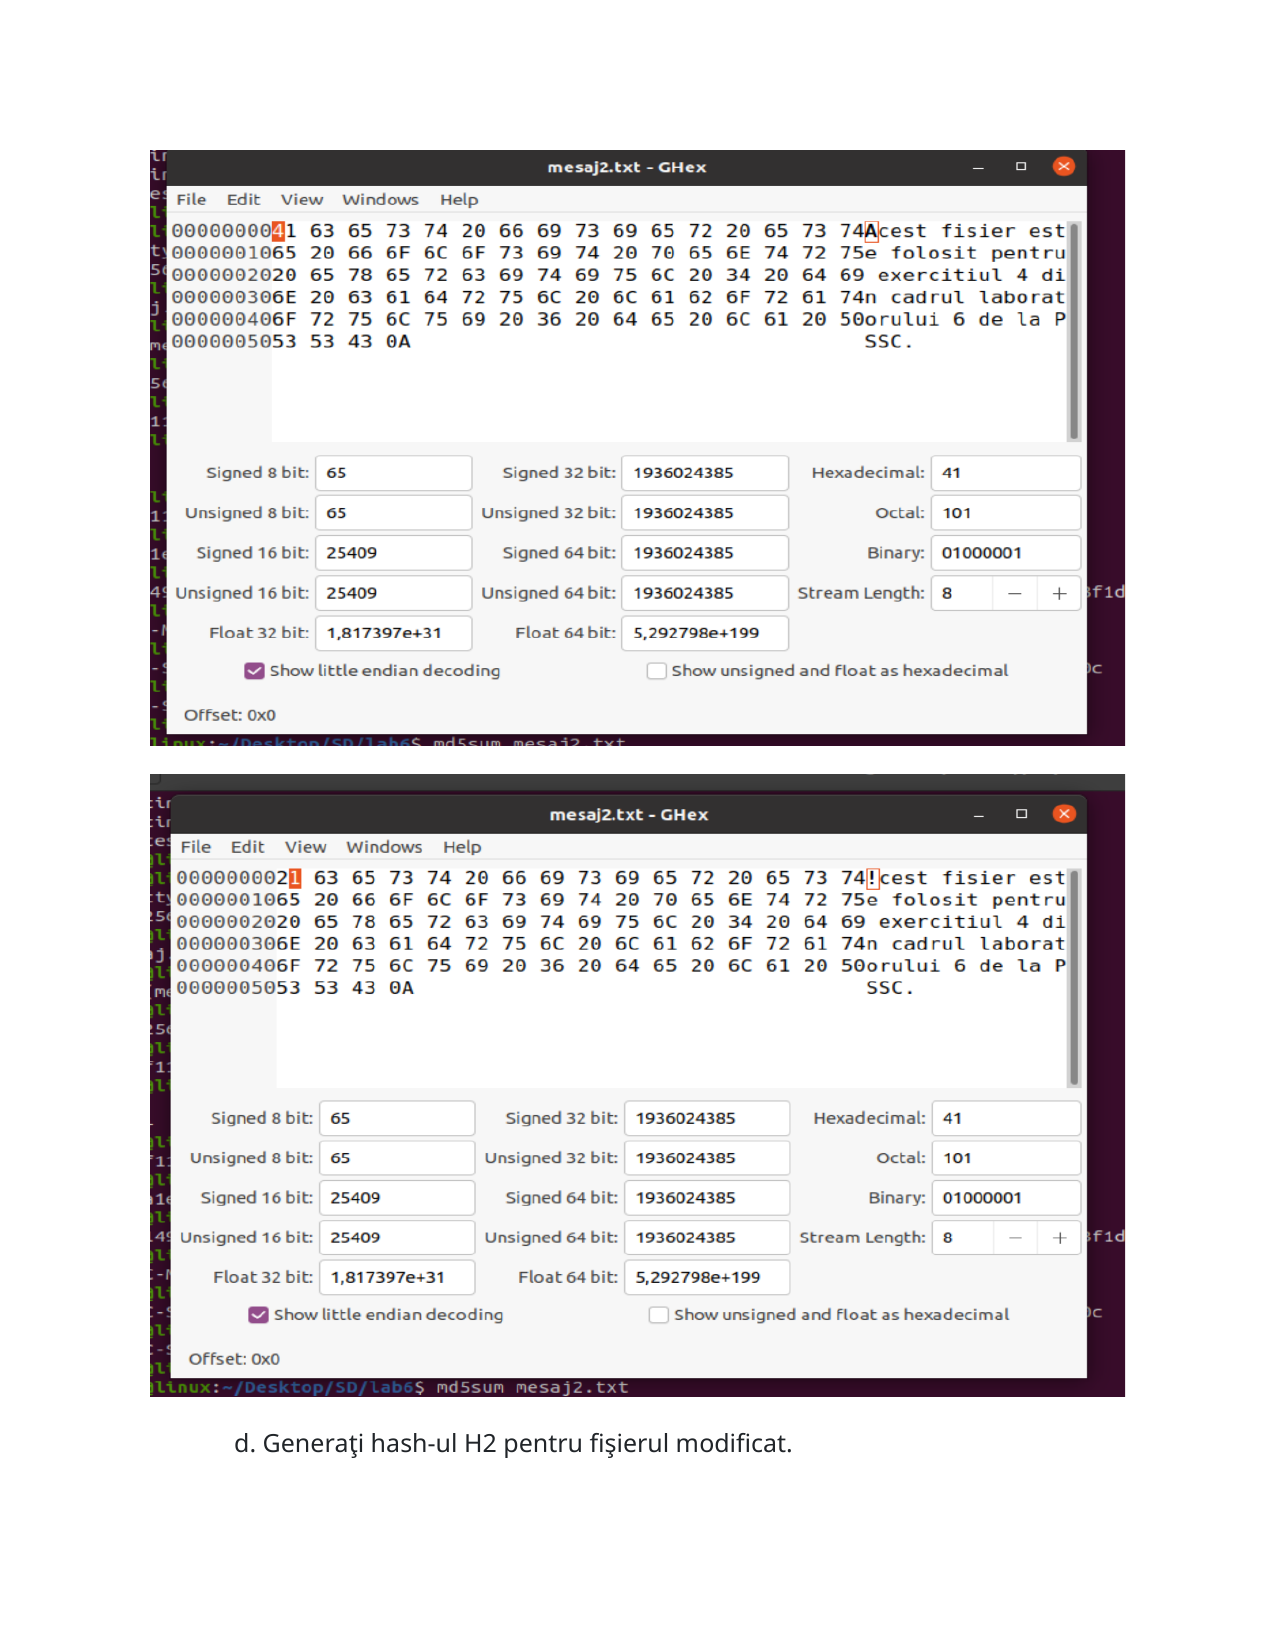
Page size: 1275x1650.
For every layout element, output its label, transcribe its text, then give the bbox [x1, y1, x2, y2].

picture [150, 774, 1125, 1397]
picture [150, 150, 1125, 746]
text d. Generaţi hash-ul H2 pentru fişierul modificat. [150, 1426, 1125, 1460]
